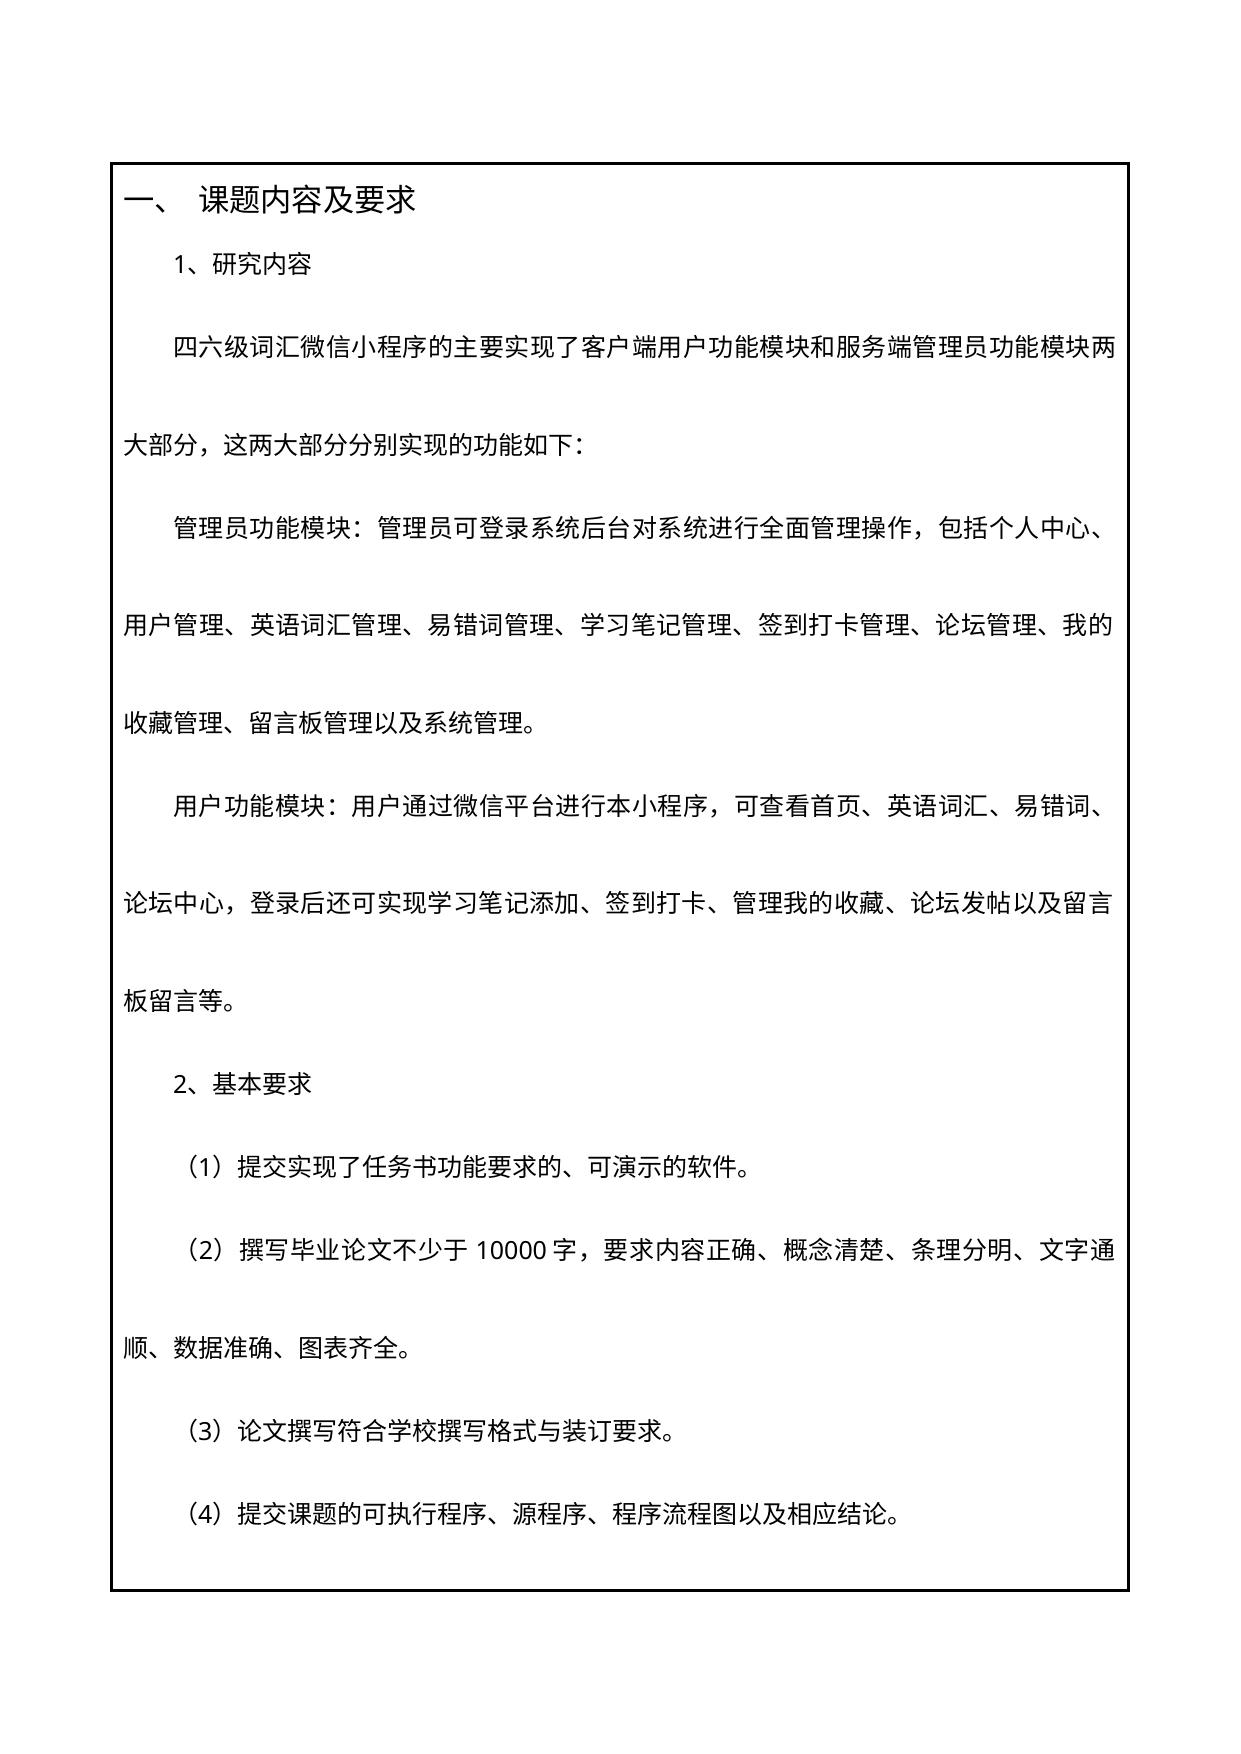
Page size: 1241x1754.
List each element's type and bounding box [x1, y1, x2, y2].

table_header [113, 165, 1127, 1589]
